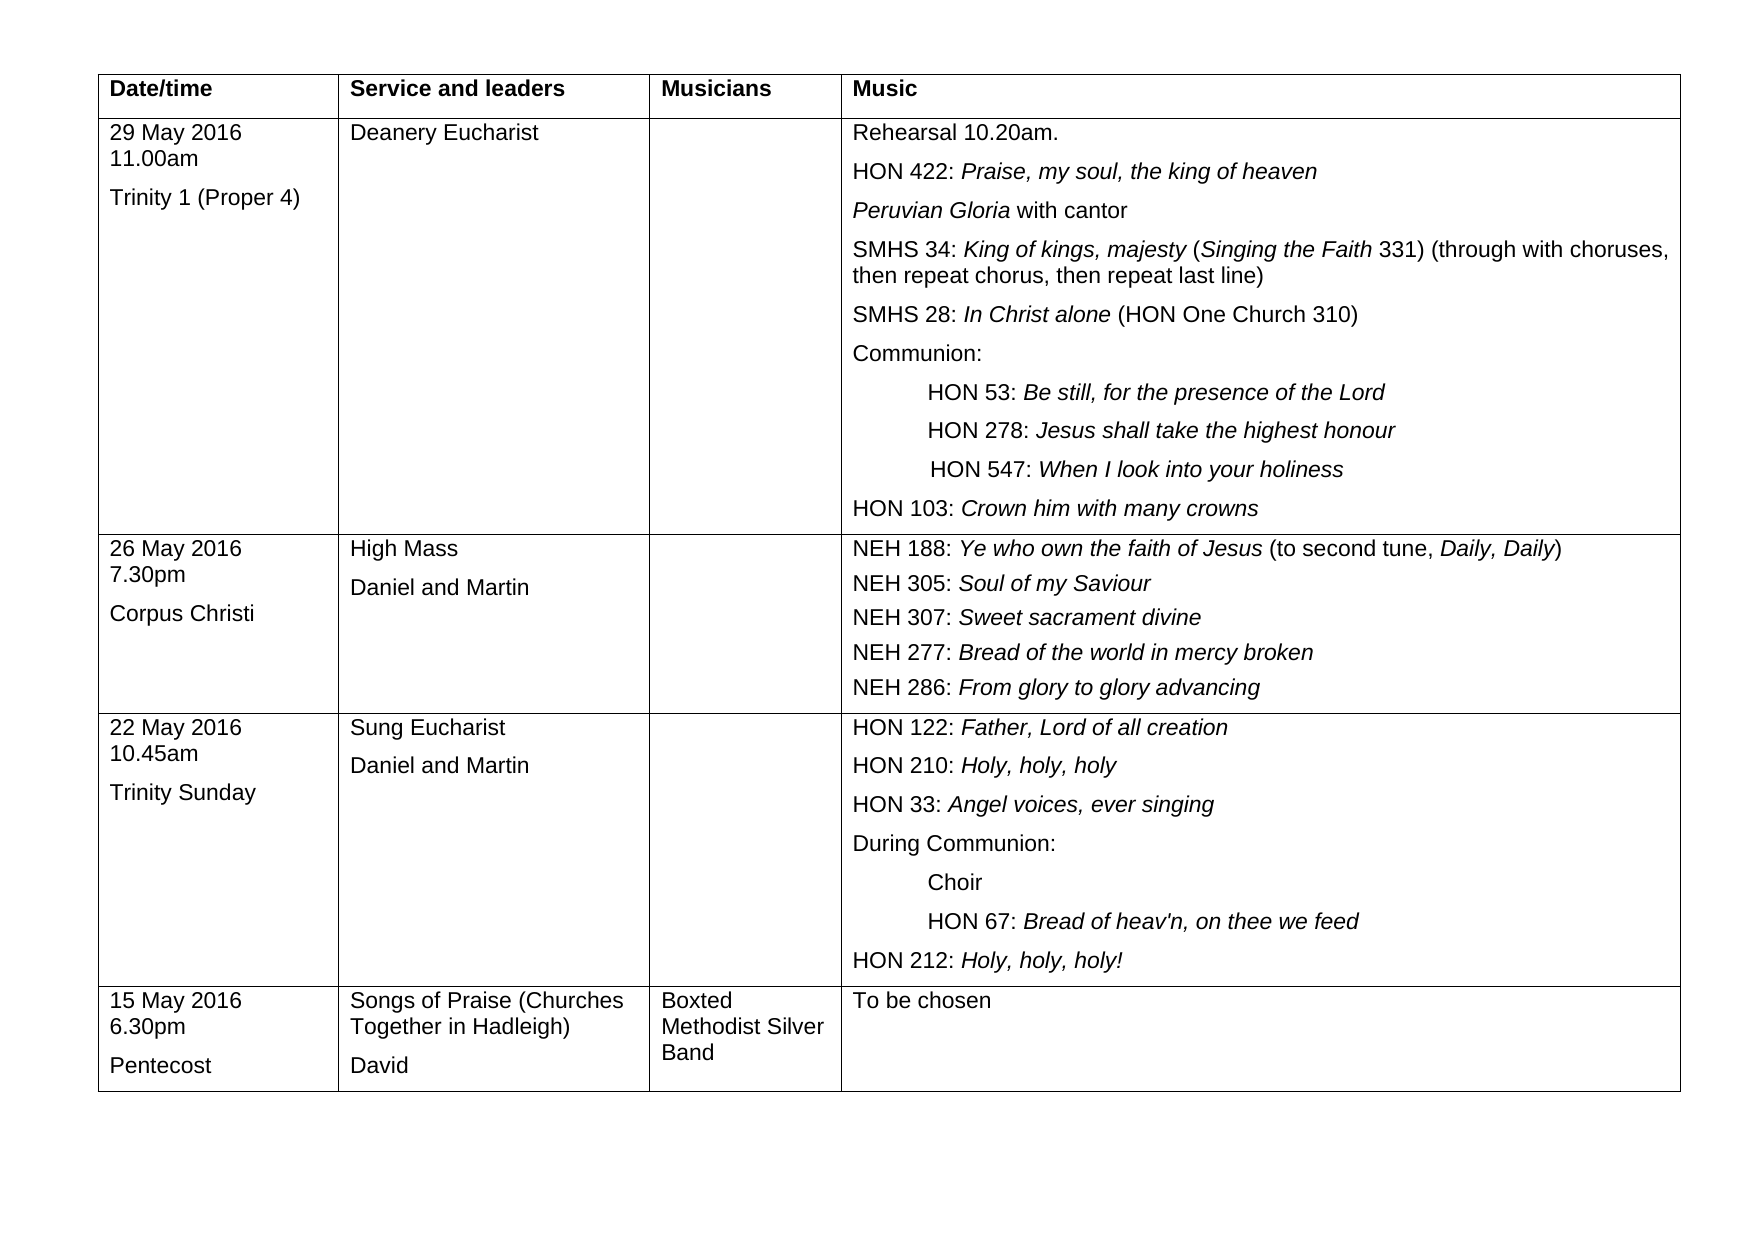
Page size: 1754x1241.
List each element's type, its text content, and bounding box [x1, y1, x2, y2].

table_cell Sung Eucharist Daniel and Martin [339, 714, 649, 986]
table_cell To be chosen [842, 987, 1680, 1091]
table_cell 29 May 2016 11.00am Trinity 1 (Proper 4) [99, 119, 338, 534]
table_cell Deanery Eucharist [339, 119, 649, 534]
table_cell NEH 188: Ye who own the faith of Jesus (to second tune, Daily, Daily) NEH 305: Soul of my Saviour NEH 307: Sweet sacrament divine NEH 277: Bread of the world in mercy broken NEH 286: From glory to glory advancing [842, 535, 1680, 713]
table_header Musicians [650, 75, 841, 118]
table_cell Songs of Praise (Churches Together in Hadleigh) David [339, 987, 649, 1091]
table_cell High Mass Daniel and Martin [339, 535, 649, 713]
table_cell Boxted Methodist Silver Band [650, 987, 841, 1091]
table_header Music [842, 75, 1680, 118]
table_cell [650, 714, 841, 986]
table_cell 15 May 2016 6.30pm Pentecost [99, 987, 338, 1091]
table_cell Rehearsal 10.20am. HON 422: Praise, my soul, the king of heaven Peruvian Gloria with cantor SMHS 34: King of kings, majesty (Singing the Faith 331) (through with choruses, then repeat chorus, then repeat last line) SMHS 28: In Christ alone (HON One Church 310) Communion: HON 53: Be still, for the presence of the Lord HON 278: Jesus shall take the highest honour HON 547: When I look into your holiness HON 103: Crown him with many crowns [842, 119, 1680, 534]
table_header Date/time [99, 75, 338, 118]
table_cell [650, 535, 841, 713]
table_cell 22 May 2016 10.45am Trinity Sunday [99, 714, 338, 986]
table_cell HON 122: Father, Lord of all creation HON 210: Holy, holy, holy HON 33: Angel voices, ever singing During Communion: Choir HON 67: Bread of heav'n, on thee we feed HON 212: Holy, holy, holy! [842, 714, 1680, 986]
table_header Service and leaders [339, 75, 649, 118]
table_cell 26 May 2016 7.30pm Corpus Christi [99, 535, 338, 713]
table_cell [650, 119, 841, 534]
